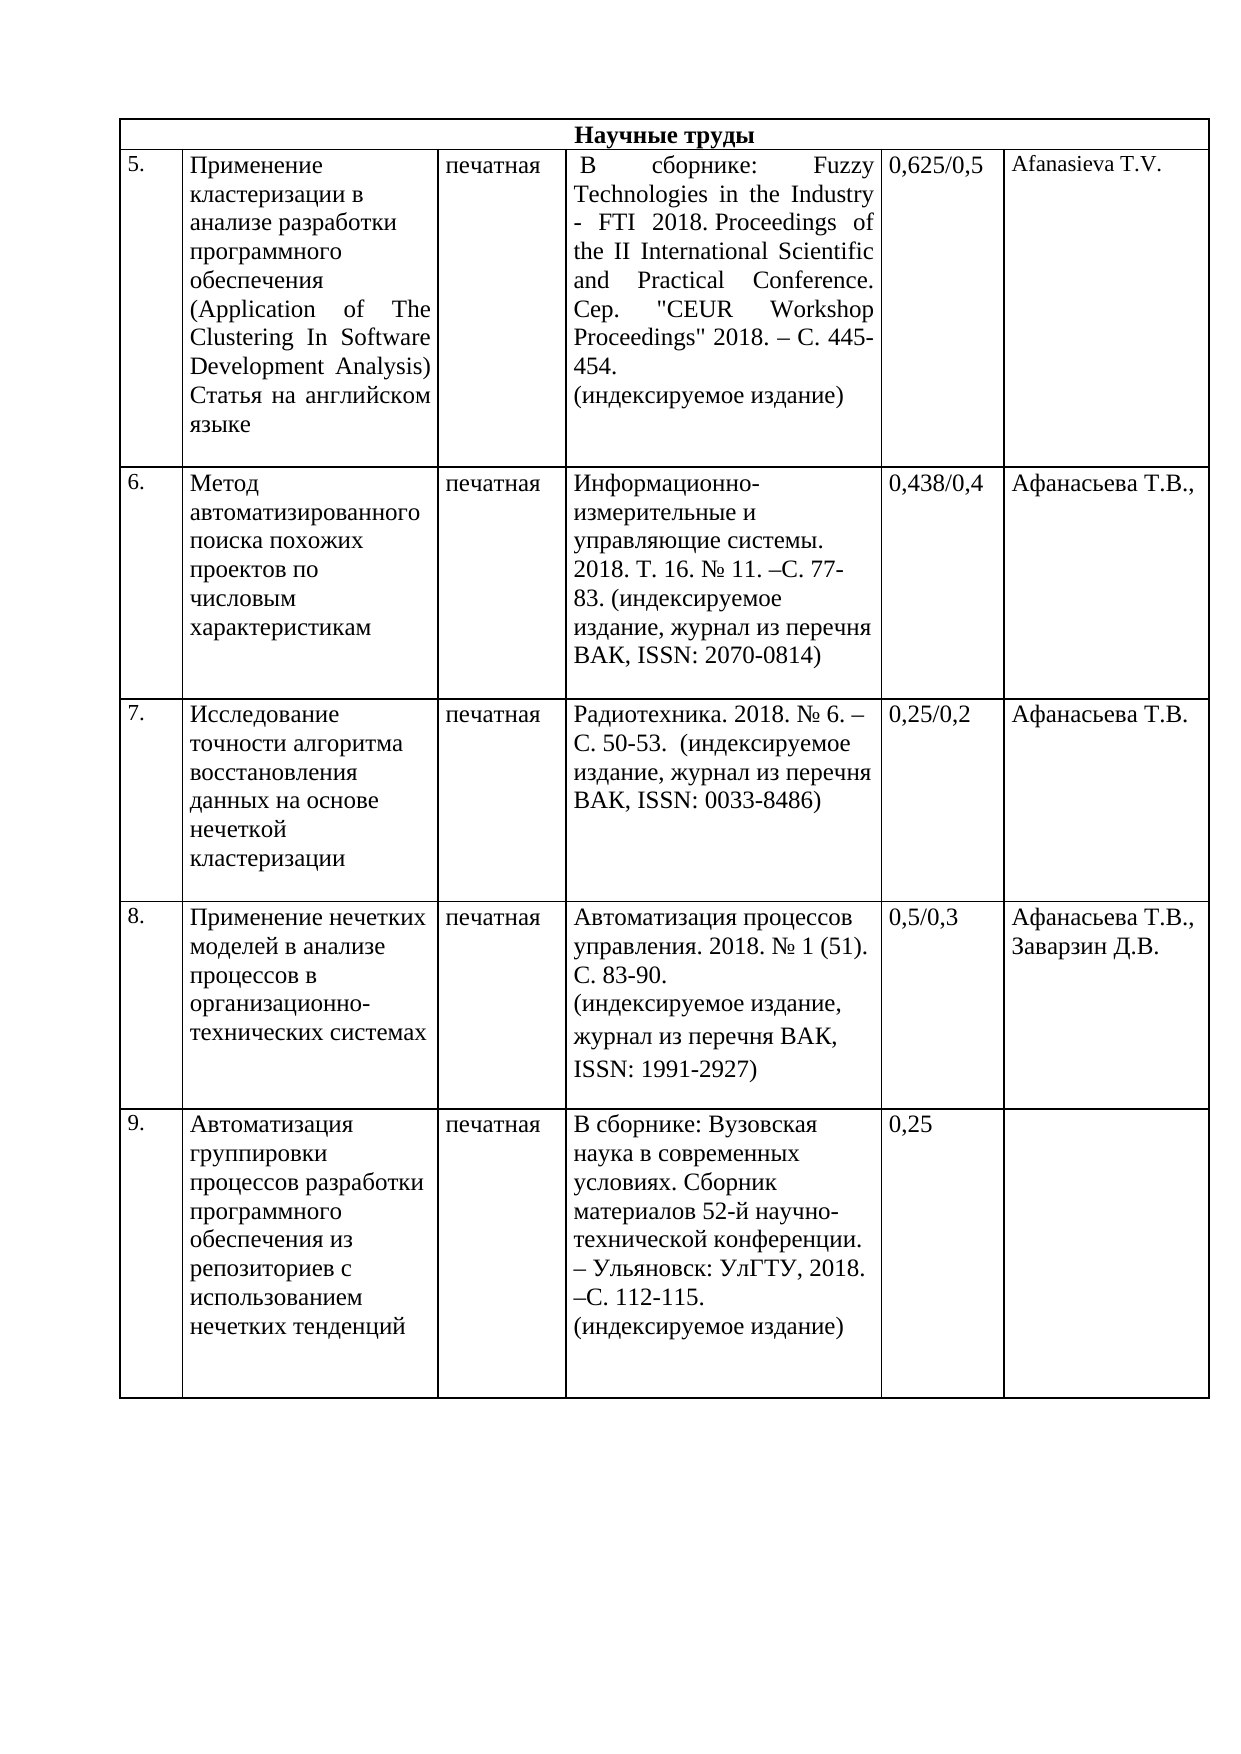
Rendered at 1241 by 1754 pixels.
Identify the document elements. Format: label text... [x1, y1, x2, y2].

table_cell печатная [439, 1110, 565, 1397]
table_cell В сборнике: Fuzzy Technologies in the Industry - FTI 2018. Proceedings of the II International Scientific and Practical Conference. Сер. "CEUR Workshop Proceedings" 2018. – С. 445-454. (индексируемое издание) [567, 150, 881, 466]
table_cell печатная [439, 902, 565, 1108]
table_cell 0,5/0,3 [882, 902, 1003, 1108]
table_cell В сборнике: Вузовская наука в современных условиях. Сборник материалов 52-й научно-технической конференции. – Ульяновск: УлГТУ, 2018. –С. 112-115. (индексируемое издание) [567, 1110, 881, 1397]
table_cell Исследование точности алгоритма восстановления данных на основе нечеткой кластеризации [183, 700, 437, 901]
table_cell 0,25/0,2 [882, 700, 1003, 901]
table_cell 0,438/0,4 [882, 468, 1003, 698]
table_cell [121, 902, 182, 1108]
table_cell [1005, 1110, 1208, 1397]
table_cell Афанасьева Т.В., Заварзин Д.В. [1005, 902, 1208, 1108]
table_cell Автоматизация группировки процессов разработки программного обеспечения из репозиториев с использованием нечетких тенденций [183, 1110, 437, 1397]
table_cell Афанасьева Т.В., [1005, 468, 1208, 698]
table_cell Автоматизация процессов управления. 2018. № 1 (51). С. 83-90. (индексируемое издание, журнал из перечня ВАК, ISSN: 1991-2927) [567, 902, 881, 1108]
table_cell Метод автоматизированного поиска похожих проектов по числовым характеристикам [183, 468, 437, 698]
table_cell 0,625/0,5 [882, 150, 1003, 466]
table_cell 0,25 [882, 1110, 1003, 1397]
table_cell [121, 150, 182, 466]
table_cell Применение нечетких моделей в анализе процессов в организационно-технических системах [183, 902, 437, 1108]
table_cell Afanasieva T.V. [1005, 150, 1208, 466]
table_cell [121, 700, 182, 901]
table_cell печатная [439, 150, 565, 466]
table_cell [121, 468, 182, 698]
table_cell [121, 1110, 182, 1397]
table_cell печатная [439, 700, 565, 901]
table_cell Научные труды [121, 120, 1208, 148]
table_cell Афанасьева Т.В. [1005, 700, 1208, 901]
table_cell Радиотехника. 2018. № 6. –С. 50-53. (индексируемое издание, журнал из перечня ВАК, ISSN: 0033-8486) [567, 700, 881, 901]
table_cell печатная [439, 468, 565, 698]
table_cell Применение кластеризации в анализе разработки программного обеспечения (Application of The Clustering In Software Development Analysis) Статья на английском языке [183, 150, 437, 466]
table_cell Информационно-измерительные и управляющие системы. 2018. Т. 16. № 11. –С. 77-83. (индексируемое издание, журнал из перечня ВАК, ISSN: 2070-0814) [567, 468, 881, 698]
